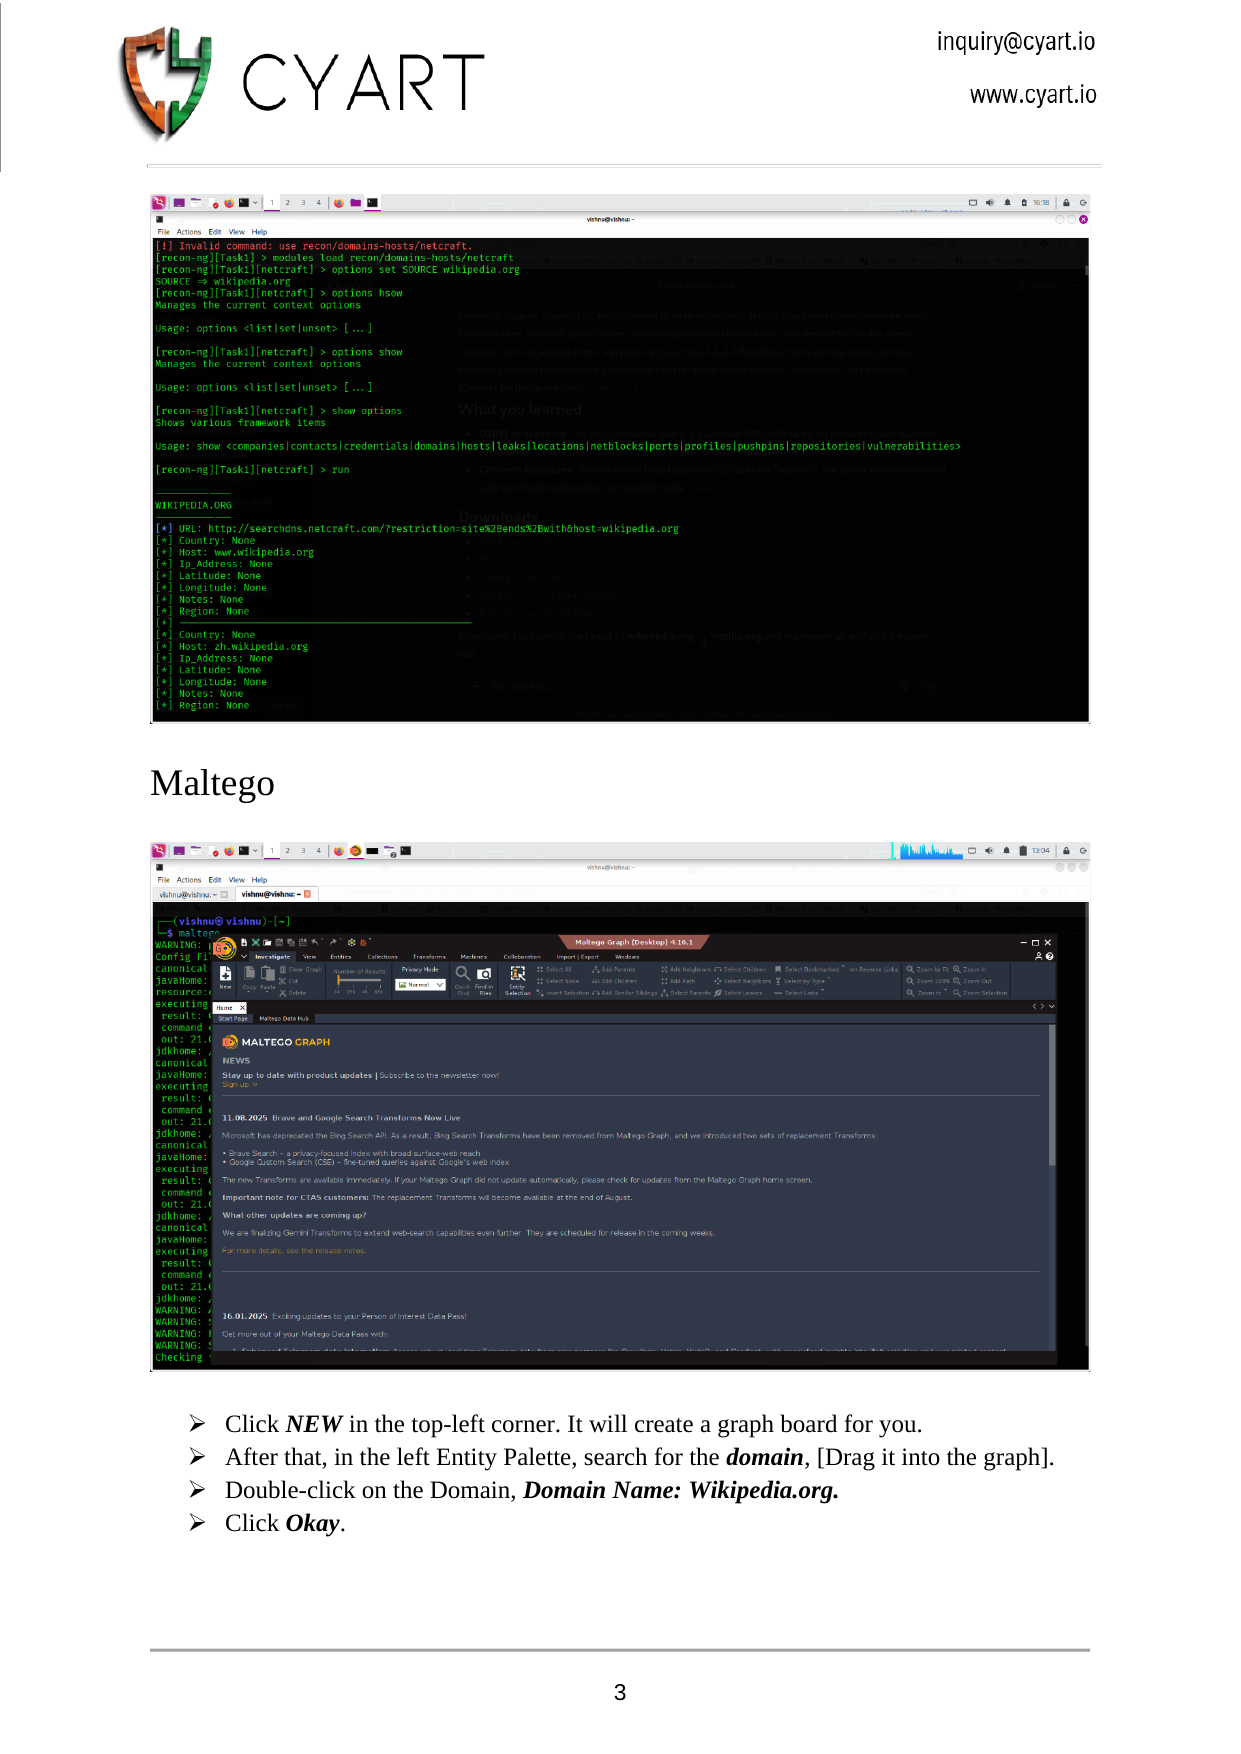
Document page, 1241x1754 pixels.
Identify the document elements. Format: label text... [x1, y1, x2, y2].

picture [150, 842, 1091, 1372]
picture [150, 194, 1091, 724]
list Click Okay. [187, 1508, 1090, 1537]
list After that, in the left Entity Palette, search for the domain, [Drag it into the graph]. [187, 1442, 1090, 1471]
text Maltego [150, 760, 1090, 803]
list Double-click on the Domain, Domain Name: Wikipedia.org. [187, 1475, 1090, 1503]
list Click NEW in the top-left corner. It will create a graph board for you. [187, 1409, 1090, 1437]
picture [0, 3, 1241, 172]
